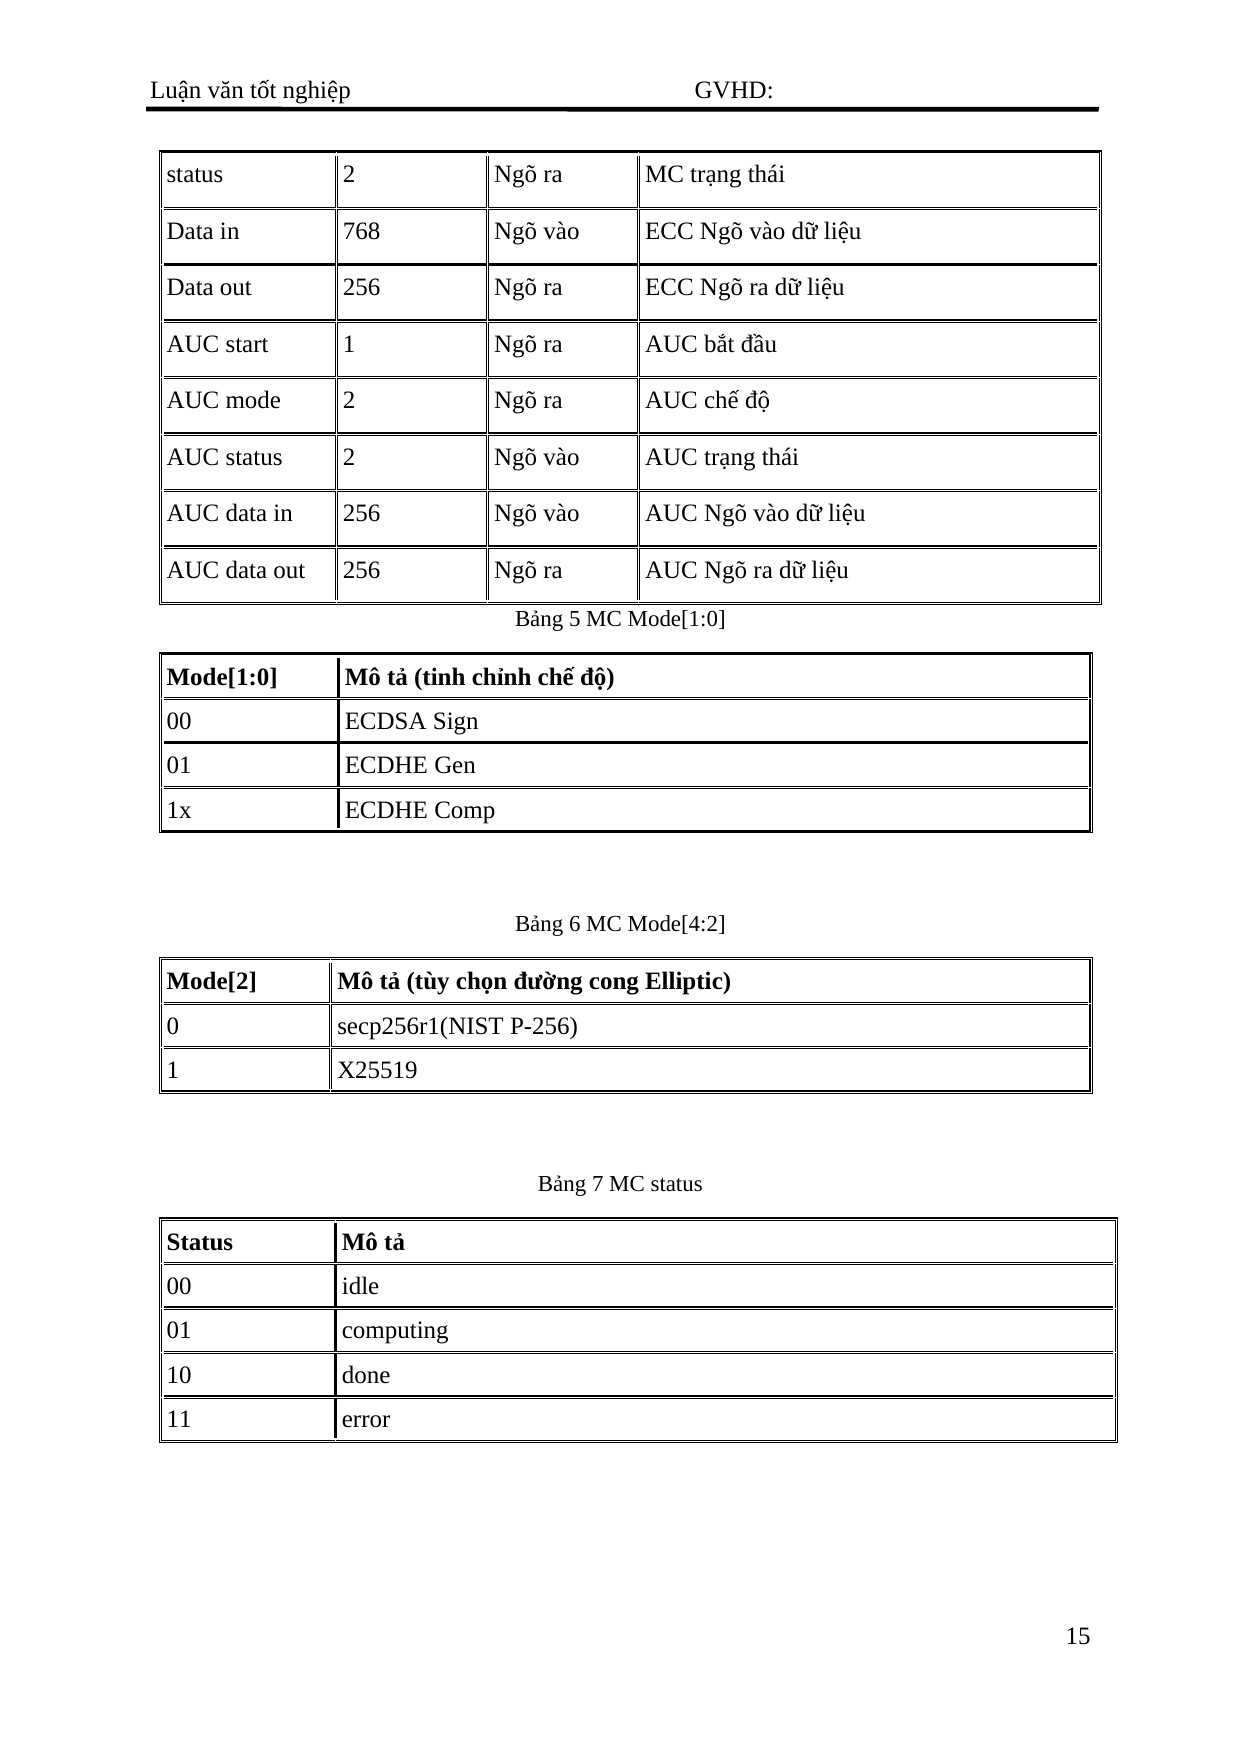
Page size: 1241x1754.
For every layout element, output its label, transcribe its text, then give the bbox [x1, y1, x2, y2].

table_cell Ngõ ra [489, 266, 637, 319]
table_cell 1 [160, 1046, 331, 1090]
table_cell 11 [162, 1395, 335, 1439]
table_cell 2 [338, 436, 486, 489]
table_cell 2 [336, 153, 488, 206]
table_cell AUC chế độ [639, 376, 1100, 432]
table_cell error [335, 1395, 1115, 1439]
table_cell secp256r1(NIST P-256) [332, 1001, 1090, 1046]
table_cell Ngõ vào [489, 436, 637, 489]
table_cell Ngõ vào [489, 210, 637, 263]
table_cell Data in [162, 206, 335, 263]
table_cell AUC data out [162, 545, 336, 602]
table_cell AUC Ngõ vào dữ liệu [639, 489, 1100, 545]
table_header Mode[2] [162, 960, 331, 1001]
table_cell AUC trạng thái [640, 432, 1099, 489]
table_cell 01 [162, 1306, 334, 1351]
table_header Mô tả (tinh chỉnh chế độ) [338, 655, 1089, 697]
table_cell ECC Ngõ ra dữ liệu [640, 263, 1100, 319]
text Bảng 6 MC Mode[4:2] [150, 910, 1090, 936]
table_cell 256 [338, 266, 486, 319]
table_header Mô tả (tùy chọn đường cong Elliptic) [331, 960, 1089, 1001]
table_cell 0 [162, 1001, 329, 1046]
table_cell ECC Ngõ vào dữ liệu [640, 206, 1099, 263]
table_cell 00 [160, 697, 338, 741]
table_header Status [162, 1221, 335, 1262]
table_cell AUC bắt đầu [640, 319, 1099, 376]
table_cell 1x [160, 786, 338, 830]
table_cell Data out [160, 263, 335, 319]
table_cell ECDHE Gen [340, 741, 1089, 786]
table_header Mode[1:0] [162, 655, 338, 697]
text Bảng 5 MC Mode[1:0] [150, 605, 1090, 631]
table_cell done [335, 1351, 1116, 1395]
table_cell 00 [160, 1262, 335, 1306]
text Bảng 7 MC status [150, 1170, 1090, 1196]
table_cell 10 [160, 1351, 335, 1395]
table_cell Ngõ ra [489, 379, 637, 432]
table_cell Ngõ ra [488, 153, 639, 206]
table_cell AUC data in [160, 489, 336, 545]
table_cell AUC status [162, 432, 335, 489]
table_cell Ngõ ra [489, 323, 637, 376]
table_cell MC trạng thái [639, 153, 1099, 206]
table_header Mô tả [335, 1221, 1115, 1262]
table_cell AUC start [162, 319, 335, 376]
table_cell 2 [338, 379, 486, 432]
table_cell idle [335, 1262, 1116, 1306]
table_cell Ngõ vào [489, 492, 637, 545]
table_cell X25519 [331, 1046, 1091, 1090]
table_cell 256 [338, 492, 486, 545]
table_cell ECDHE Comp [338, 786, 1091, 830]
table_cell AUC mode [160, 376, 336, 432]
table_cell Ngõ ra [488, 549, 639, 602]
table_cell 01 [162, 741, 337, 786]
table_cell computing [337, 1306, 1115, 1351]
table_cell 256 [336, 549, 488, 602]
table_cell status [162, 153, 336, 206]
table_cell 768 [338, 210, 486, 263]
table_cell ECDSA Sign [338, 697, 1091, 741]
table_cell AUC Ngõ ra dữ liệu [639, 545, 1099, 602]
table_cell 1 [338, 323, 486, 376]
